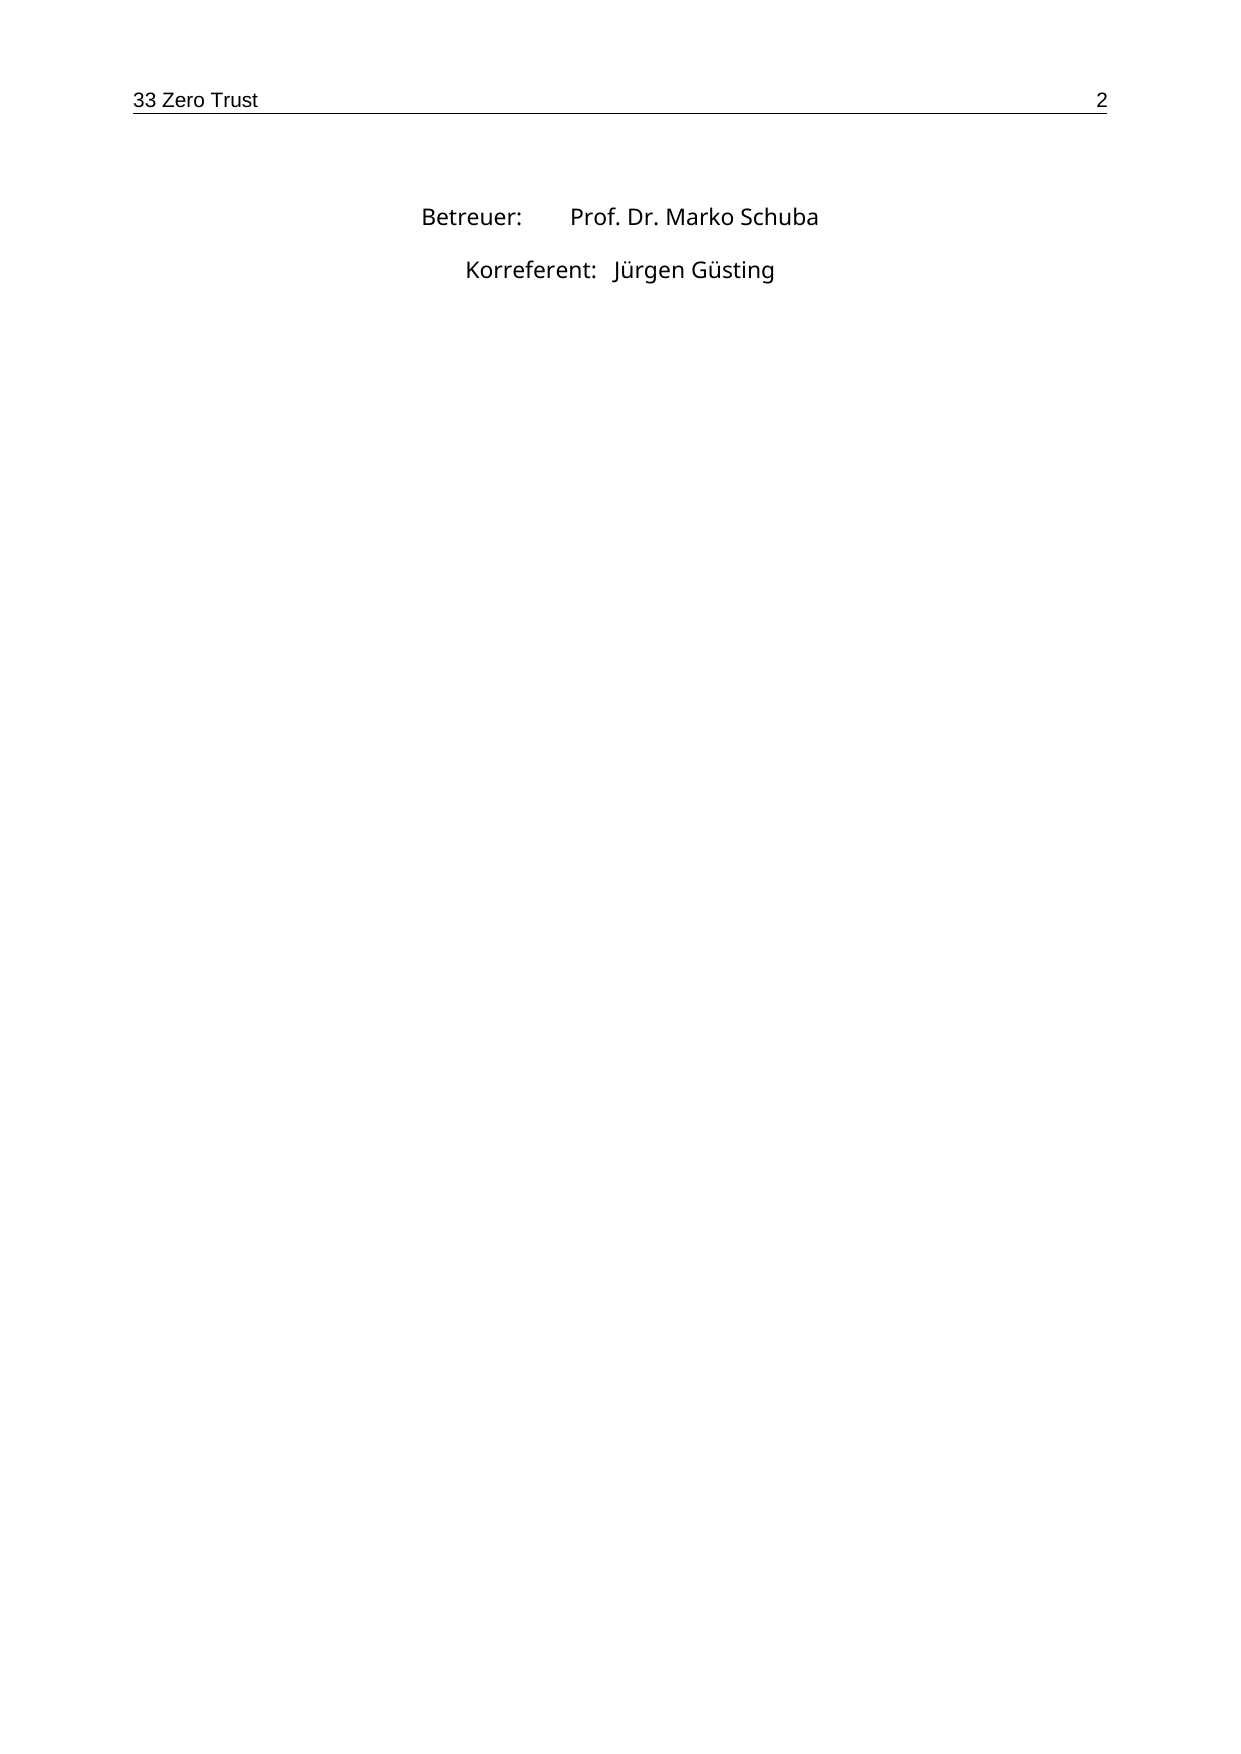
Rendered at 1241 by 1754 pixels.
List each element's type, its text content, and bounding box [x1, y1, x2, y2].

text Betreuer: Prof. Dr. Marko Schuba [133, 201, 1107, 232]
text Korreferent: Jürgen Güsting [133, 254, 1107, 285]
